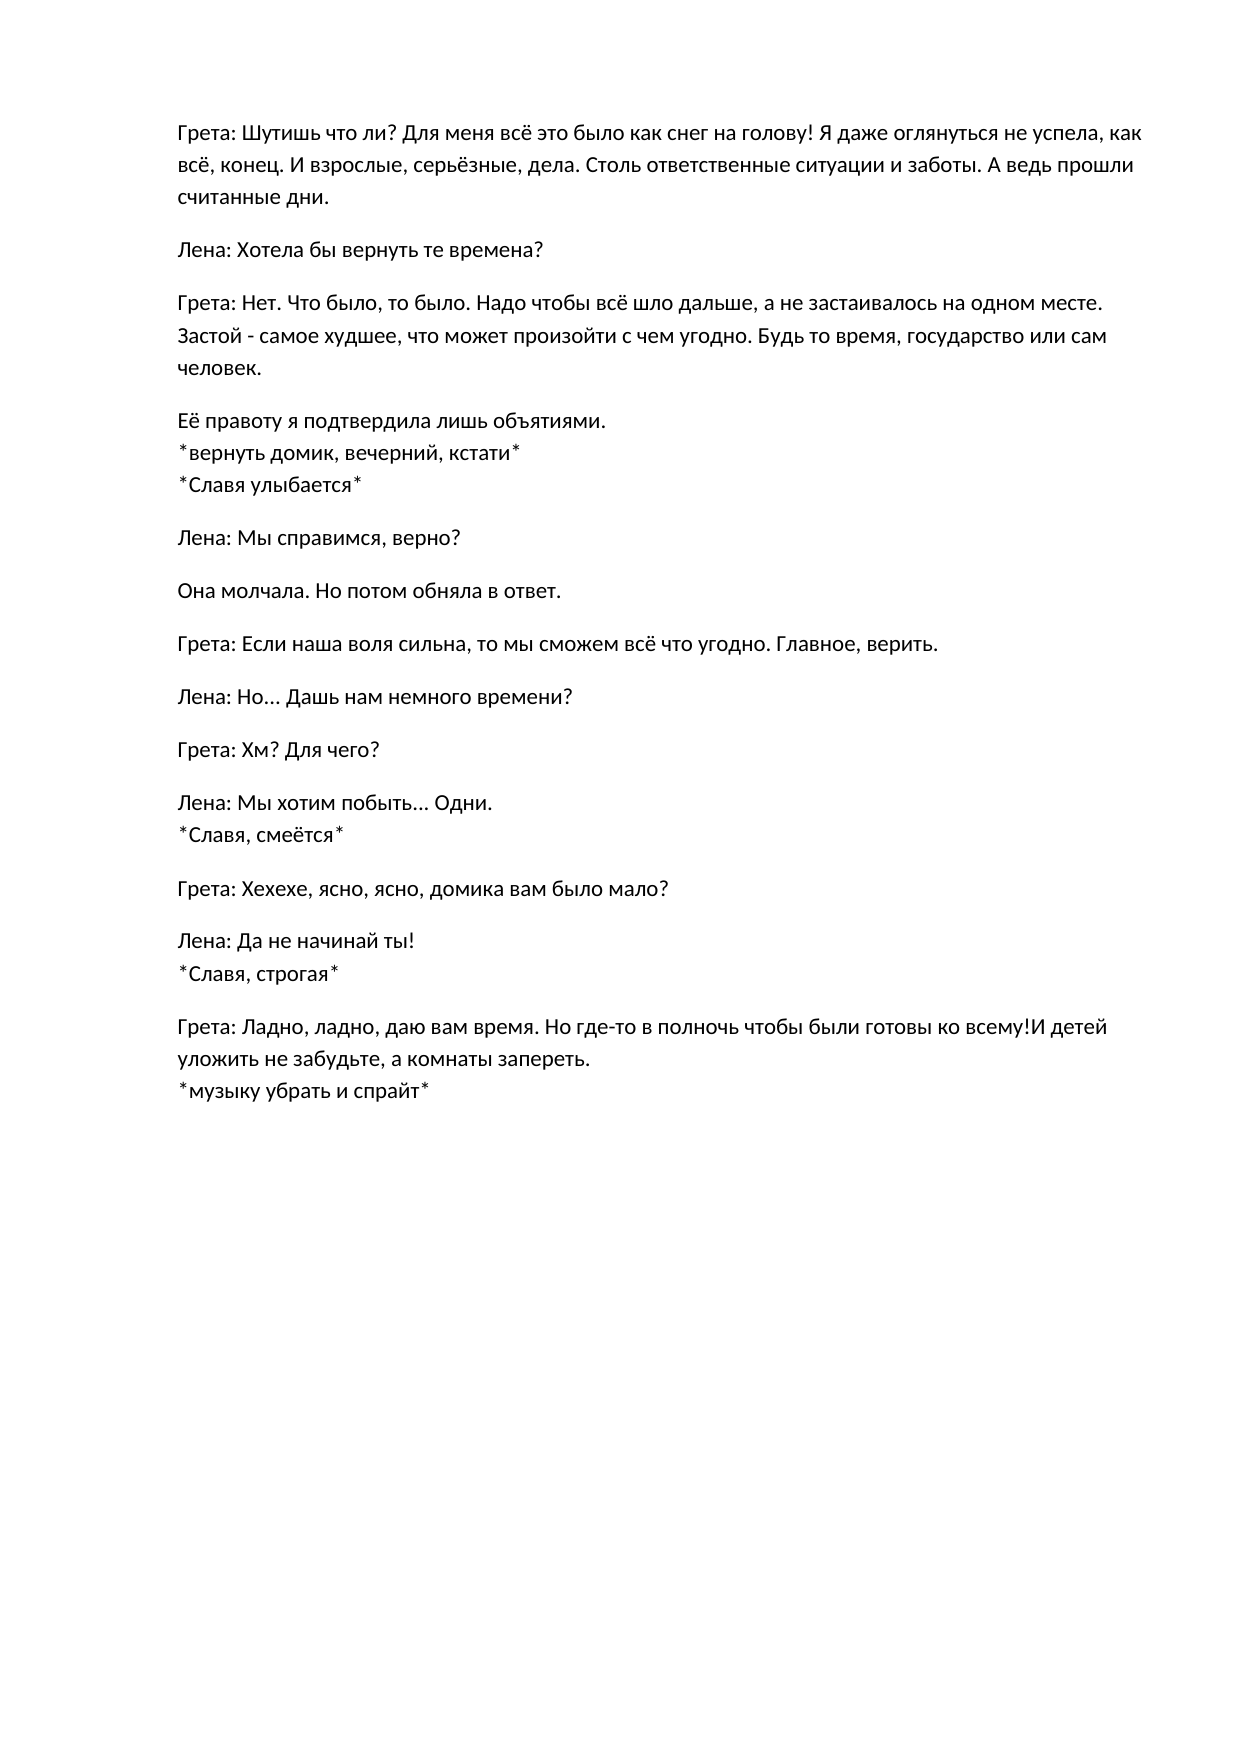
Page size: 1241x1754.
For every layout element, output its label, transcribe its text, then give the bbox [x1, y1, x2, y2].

text Она молчала. Но потом обняла в ответ. [177, 576, 1152, 604]
text Грета: Хм? Для чего? [177, 735, 1152, 763]
text Лена: Мы справимся, верно? [177, 523, 1152, 551]
text Грета: Хехехе, ясно, ясно, домика вам было мало? [177, 874, 1152, 902]
text Лена: Мы хотим побыть... Одни. *Славя, смеётся* [177, 788, 1152, 849]
text Грета: Ладно, ладно, даю вам время. Но где-то в полночь чтобы были готовы ко всему!И детей уложить не забудьте, а комнаты запереть. *музыку убрать и спрайт* [177, 1012, 1152, 1104]
text Лена: Да не начинай ты! *Славя, строгая* [177, 927, 1152, 987]
text Грета: Если наша воля сильна, то мы сможем всё что угодно. Главное, верить. [177, 629, 1152, 657]
text Грета: Нет. Что было, то было. Надо чтобы всё шло дальше, а не застаивалось на одном месте. Застой - самое худшее, что может произойти с чем угодно. Будь то время, государство или сам человек. [177, 288, 1152, 381]
text Лена: Хотела бы вернуть те времена? [177, 236, 1152, 263]
text Грета: Шутишь что ли? Для меня всё это было как снег на голову! Я даже оглянуться не успела, как всё, конец. И взрослые, серьёзные, дела. Столь ответственные ситуации и заботы. А ведь прошли считанные дни. [177, 118, 1152, 211]
text Её правоту я подтвердила лишь объятиями. *вернуть домик, вечерний, кстати* *Славя улыбается* [177, 406, 1152, 498]
text Лена: Но... Дашь нам немного времени? [177, 682, 1152, 710]
